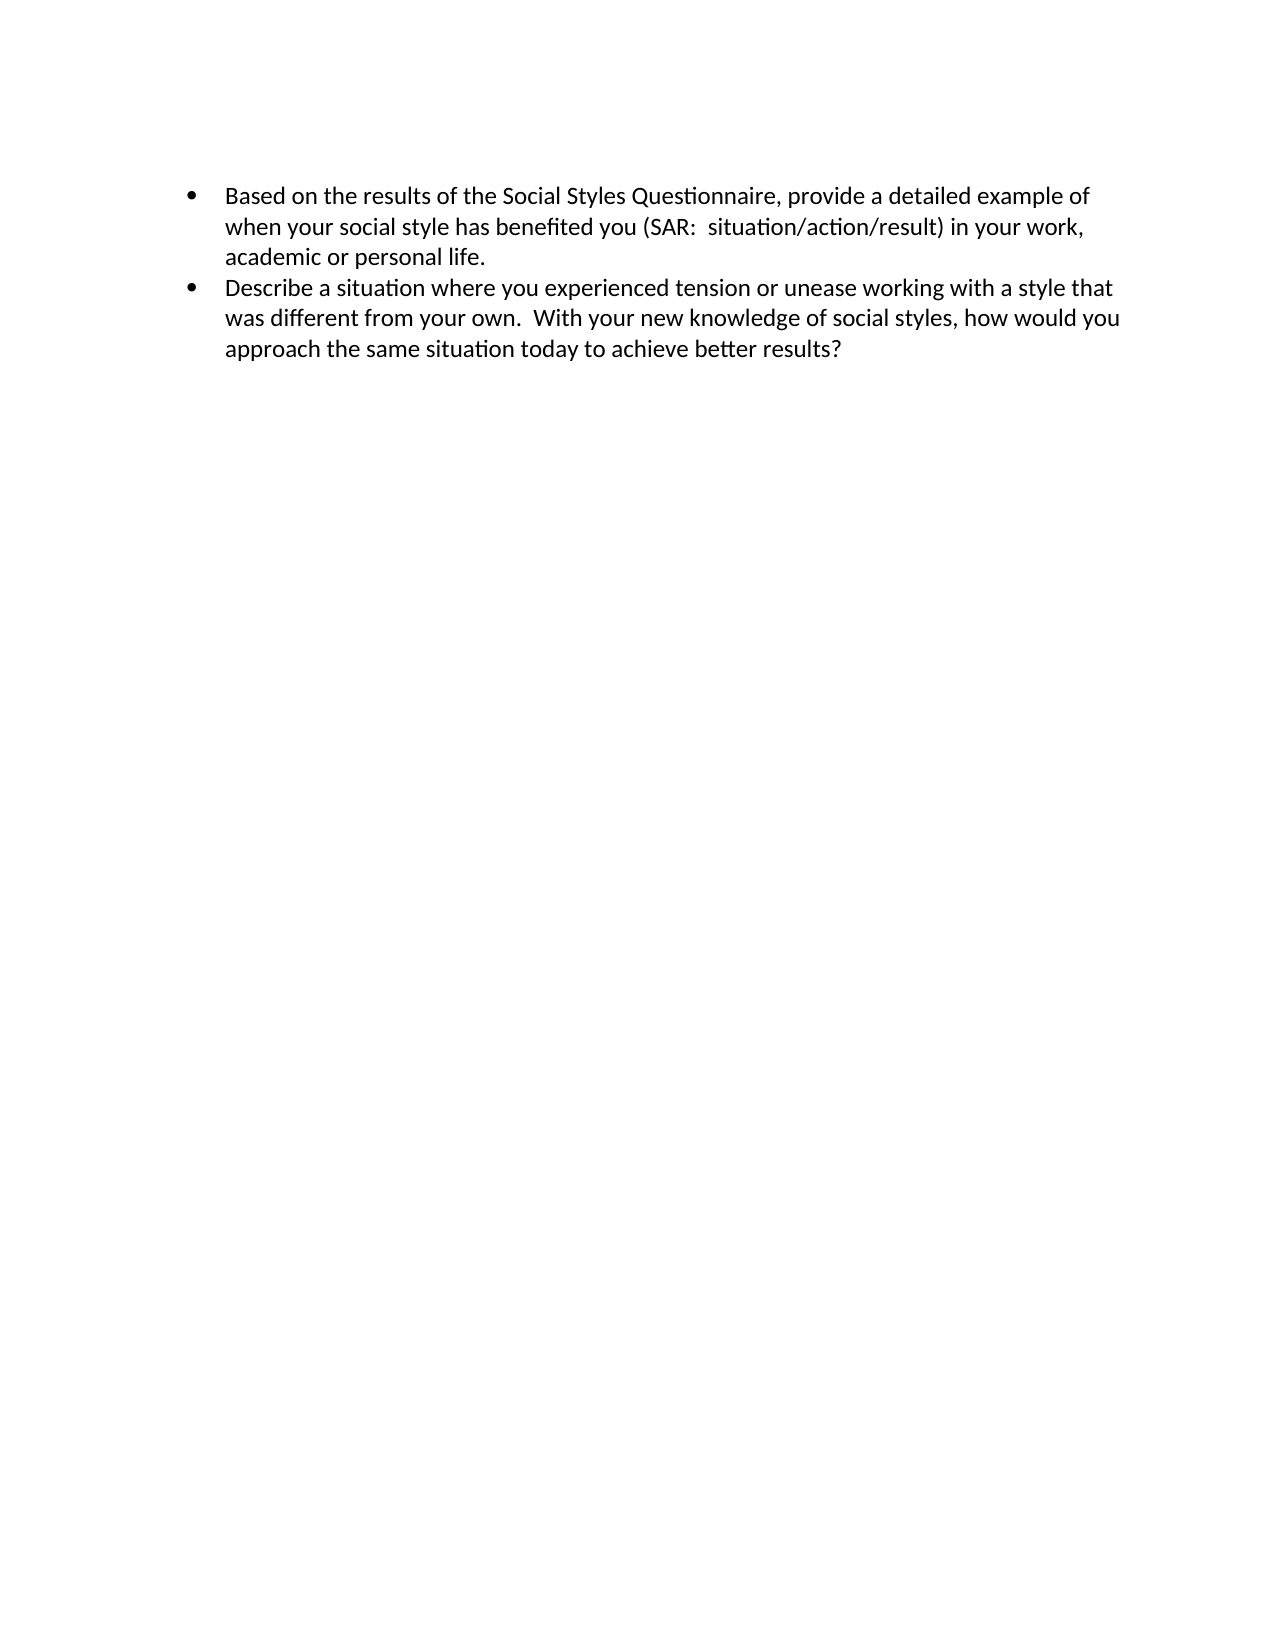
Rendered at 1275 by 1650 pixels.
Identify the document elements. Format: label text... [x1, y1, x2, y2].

list Describe a situation where you experienced tension or unease working with a style that was different from your own. With your new knowledge of social styles, how would you approach the same situation today to achieve better results? [187, 272, 1125, 364]
list Based on the results of the Social Styles Questionnaire, provide a detailed example of when your social style has benefited you (SAR: situation/action/result) in your work, academic or personal life. [187, 181, 1125, 272]
